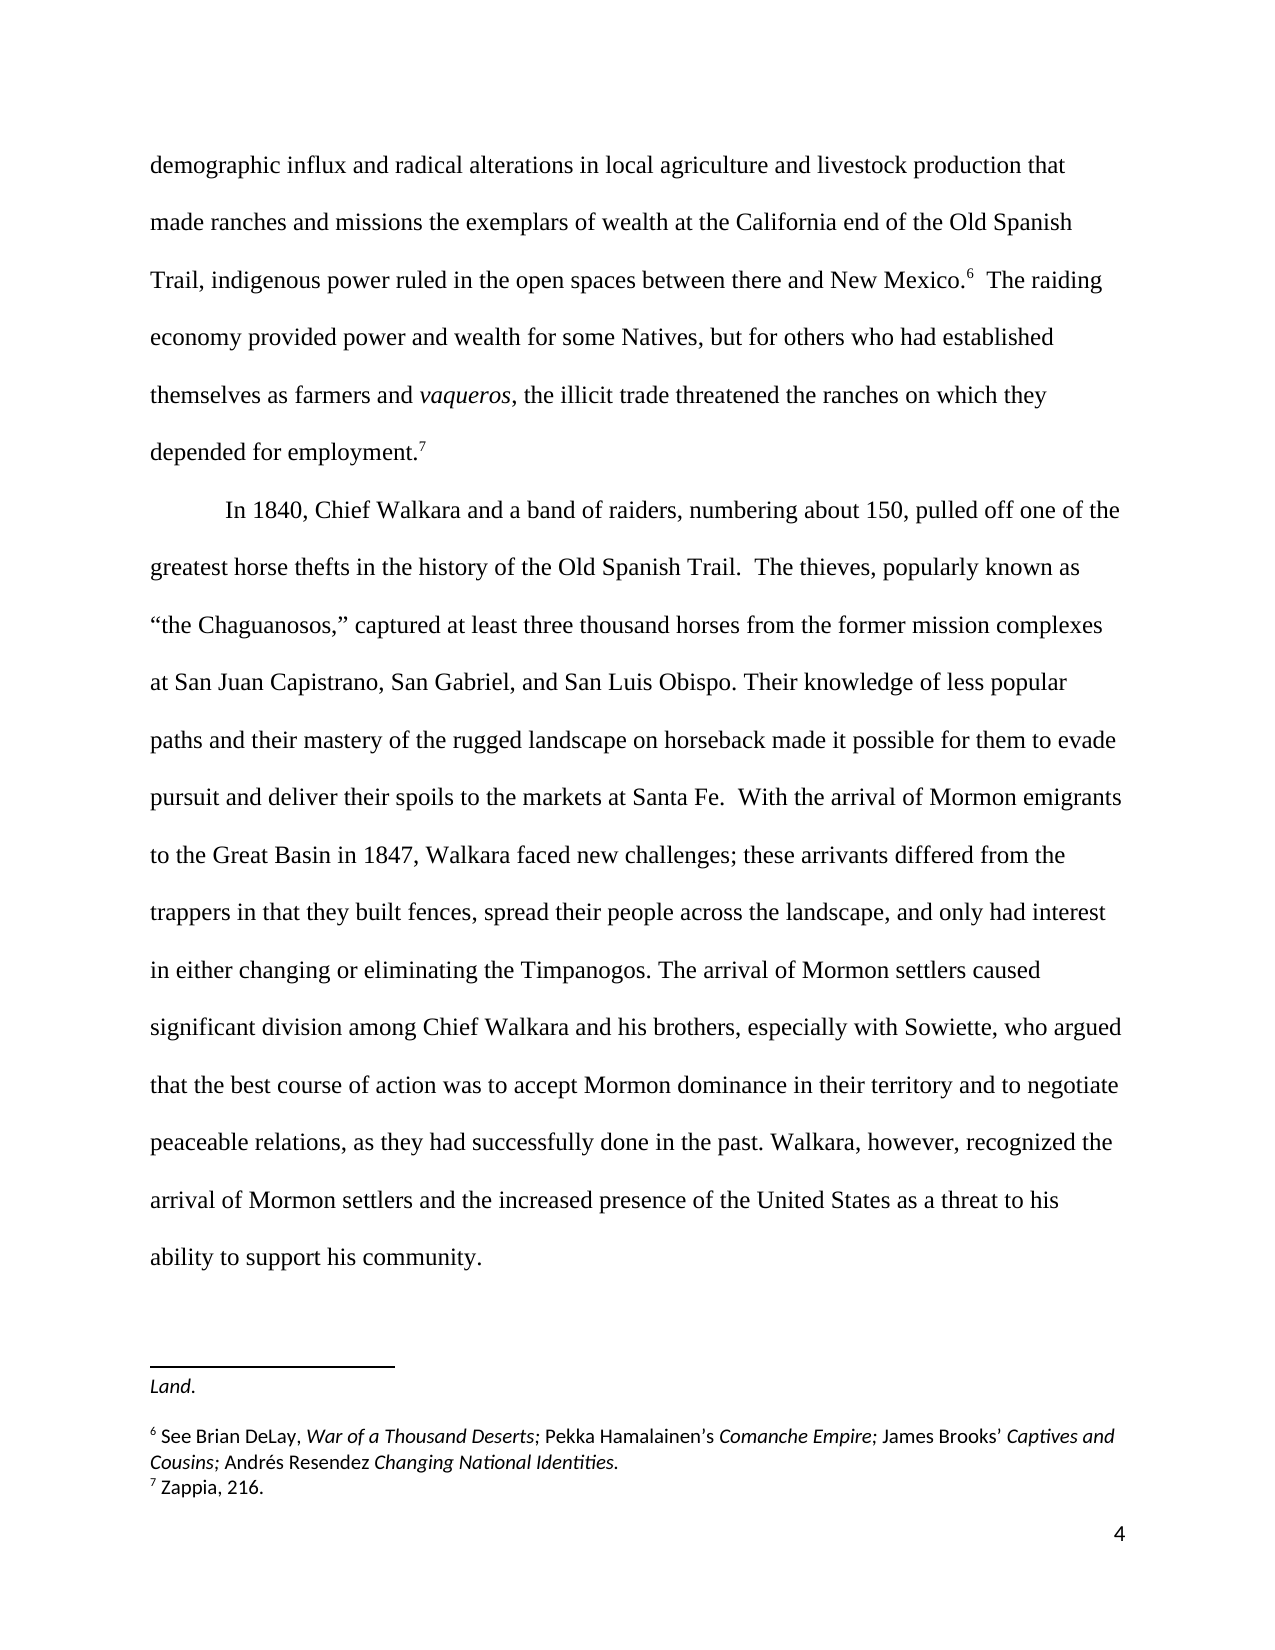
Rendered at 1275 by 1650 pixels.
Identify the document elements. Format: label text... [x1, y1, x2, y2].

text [150, 150, 1125, 466]
text In 1840, Chief Walkara and a band of raiders, numbering about 150, pulled off one of the greatest horse thefts in the history of the Old Spanish Trail. The thieves, popularly known as “the Chaguanosos,” captured at least three thousand horses from the former mission complexes at San Juan Capistrano, San Gabriel, and San Luis Obispo. Their knowledge of less popular paths and their mastery of the rugged landscape on horseback made it possible for them to evade pursuit and deliver their spoils to the markets at Santa Fe. With the arrival of Mormon emigrants to the Great Basin in 1847, Walkara faced new challenges; these arrivants differed from the trappers in that they built fences, spread their people across the landscape, and only had interest in either changing or eliminating the Timpanogos. The arrival of Mormon settlers caused significant division among Chief Walkara and his brothers, especially with Sowiette, who argued that the best course of action was to accept Mormon dominance in their territory and to negotiate peaceable relations, as they had successfully done in the past. Walkara, however, recognized the arrival of Mormon settlers and the increased presence of the United States as a threat to his ability to support his community. [150, 495, 1125, 1271]
